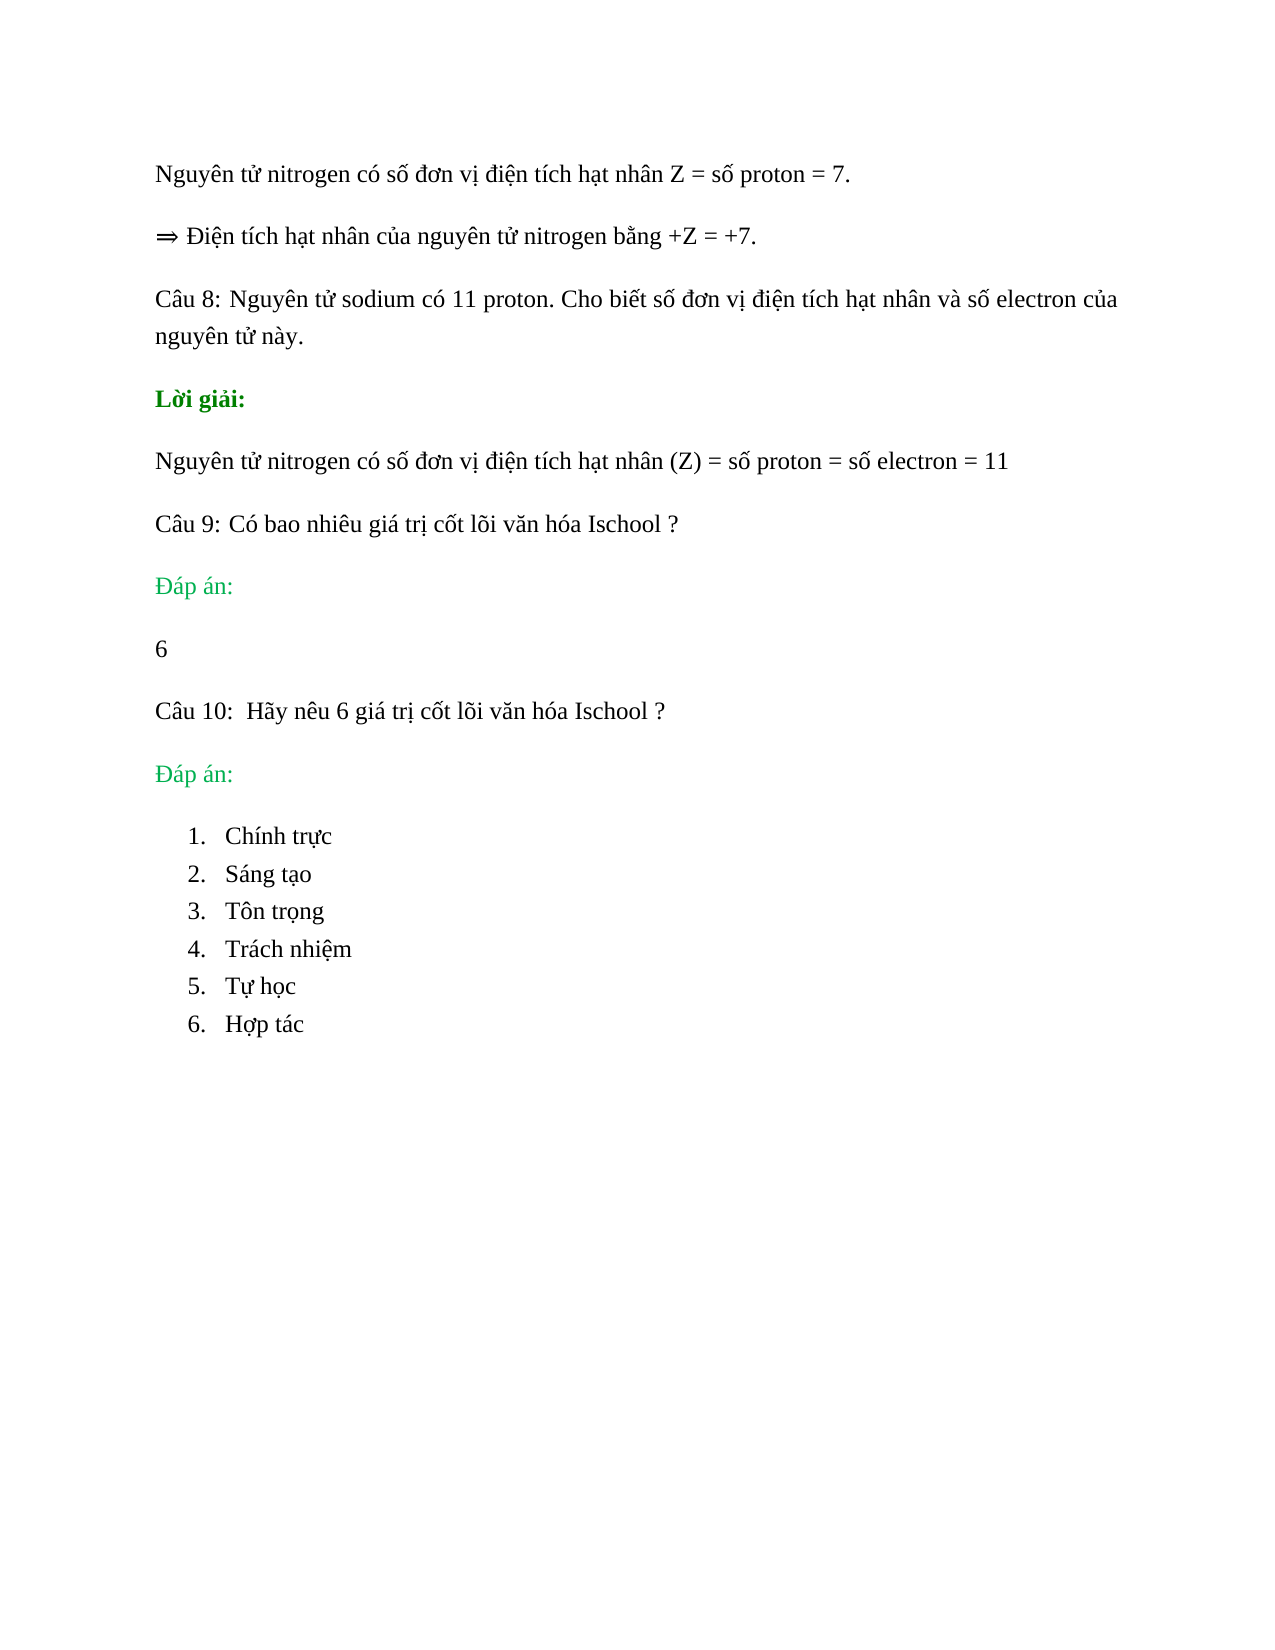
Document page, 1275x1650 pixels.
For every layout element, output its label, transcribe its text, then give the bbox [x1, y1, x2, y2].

list Tôn trọng [187, 887, 1120, 925]
text Nguyên tử nitrogen có số đơn vị điện tích hạt nhân Z = số proton = 7. [155, 150, 1120, 187]
text Câu 10: Hãy nêu 6 giá trị cốt lõi văn hóa Ischool ? [155, 687, 1120, 725]
list Chính trực [187, 812, 1120, 850]
text Nguyên tử nitrogen có số đơn vị điện tích hạt nhân (Z) = số proton = số electron = 11 [155, 437, 1120, 475]
text 6 [155, 625, 1120, 662]
list Tự học [187, 962, 1120, 1000]
text Lời giải: [155, 375, 1120, 412]
text Đáp án: [155, 562, 1120, 600]
text ⇒ Điện tích hạt nhân của nguyên tử nitrogen bằng +Z = +7. [155, 212, 1120, 250]
text Câu 8: Nguyên tử sodium có 11 proton. Cho biết số đơn vị điện tích hạt nhân và số electron của nguyên tử này. [155, 275, 1120, 350]
list Hợp tác [187, 1000, 1120, 1037]
text Đáp án: [155, 750, 1120, 787]
text Câu 9: Có bao nhiêu giá trị cốt lõi văn hóa Ischool ? [155, 500, 1120, 537]
list Trách nhiệm [187, 925, 1120, 962]
list Sáng tạo [187, 850, 1120, 887]
